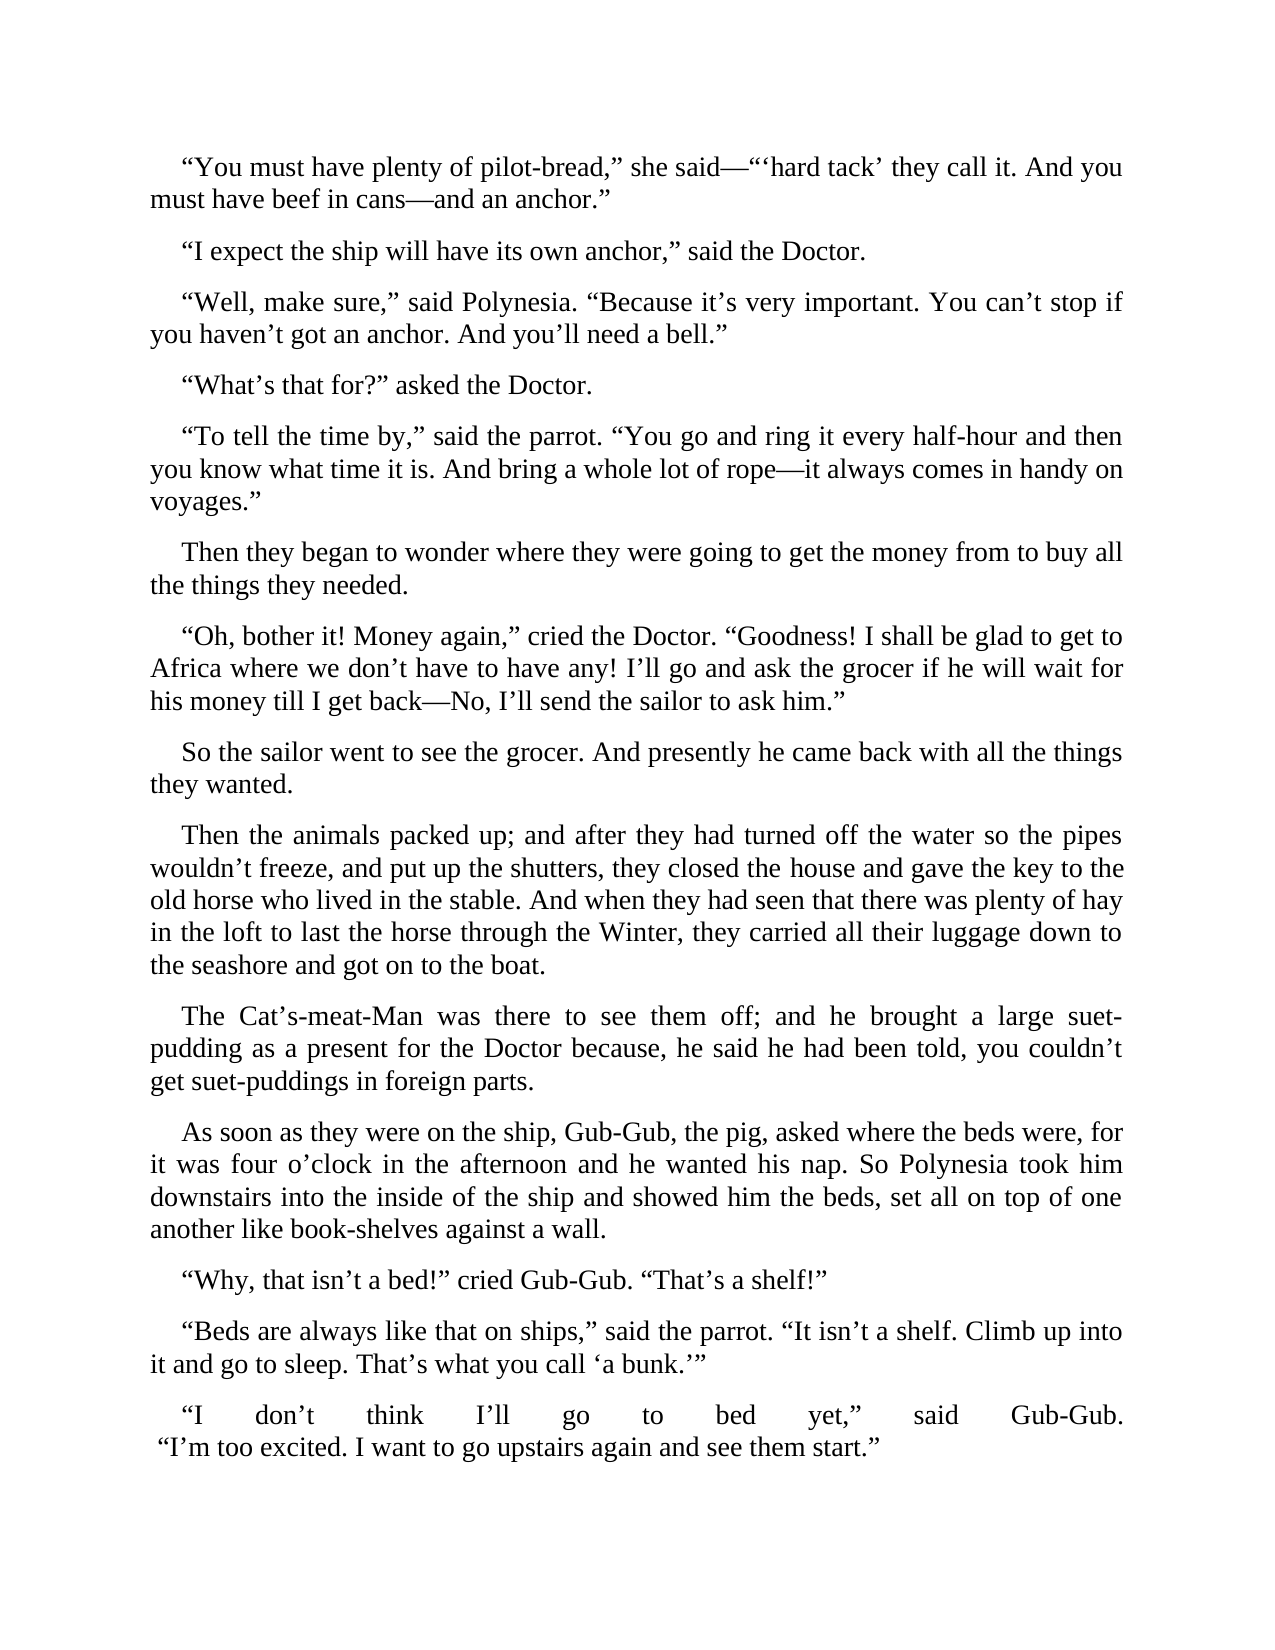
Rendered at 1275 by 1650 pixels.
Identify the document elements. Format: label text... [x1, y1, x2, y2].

text So the sailor went to see the grocer. And presently he came back with all the things they wanted. [150, 735, 1125, 799]
text “Well, make sure,” said Polynesia. “Because it’s very important. You can’t stop if you haven’t got an anchor. And you’ll need a bell.” [150, 285, 1125, 349]
text “Oh, bother it! Money again,” cried the Doctor. “Goodness! I shall be glad to get to Africa where we don’t have to have any! I’ll go and ask the grocer if he will wait for his money till I get back—No, I’ll send the sailor to ask him.” [150, 619, 1125, 716]
text Then the animals packed up; and after they had turned off the water so the pipes wouldn’t freeze, and put up the shutters, they closed the house and gave the key to the old horse who lived in the stable. And when they had seen that there was plenty of hay in the loft to last the horse through the Winter, they carried all their luggage down to the seashore and got on to the boat. [150, 818, 1125, 980]
text As soon as they were on the ship, Gub-Gub, the pig, asked where the beds were, for it was four o’clock in the afternoon and he wanted his nap. So Polynesia took him downstairs into the inside of the ship and showed him the beds, set all on top of one another like book-shelves against a wall. [150, 1115, 1125, 1244]
text “Beds are always like that on ships,” said the parrot. “It isn’t a shelf. Climb up into it and go to sleep. That’s what you call ‘a bunk.’” [150, 1314, 1125, 1379]
text “Why, that isn’t a bed!” cried Gub-Gub. “That’s a shelf!” [150, 1263, 1125, 1296]
text “I don’t think I’ll go to bed yet,” said Gub-Gub. “I’m too excited. I want to go upstairs again and see them start.” [150, 1398, 1125, 1463]
text The Cat’s-meat-Man was there to see them off; and he brought a large suet-pudding as a present for the Doctor because, he said he had been told, you couldn’t get suet-puddings in foreign parts. [150, 999, 1125, 1096]
text Then they began to wonder where they were going to get the money from to buy all the things they needed. [150, 535, 1125, 600]
text “You must have plenty of pilot-bread,” she said—“‘hard tack’ they call it. And you must have beef in cans—and an anchor.” [150, 150, 1125, 215]
text “I expect the ship will have its own anchor,” said the Doctor. [150, 233, 1125, 266]
text “To tell the time by,” said the parrot. “You go and ring it every half-hour and then you know what time it is. And bring a whole lot of rope—it always comes in handy on voyages.” [150, 419, 1125, 517]
text “What’s that for?” asked the Doctor. [150, 368, 1125, 401]
